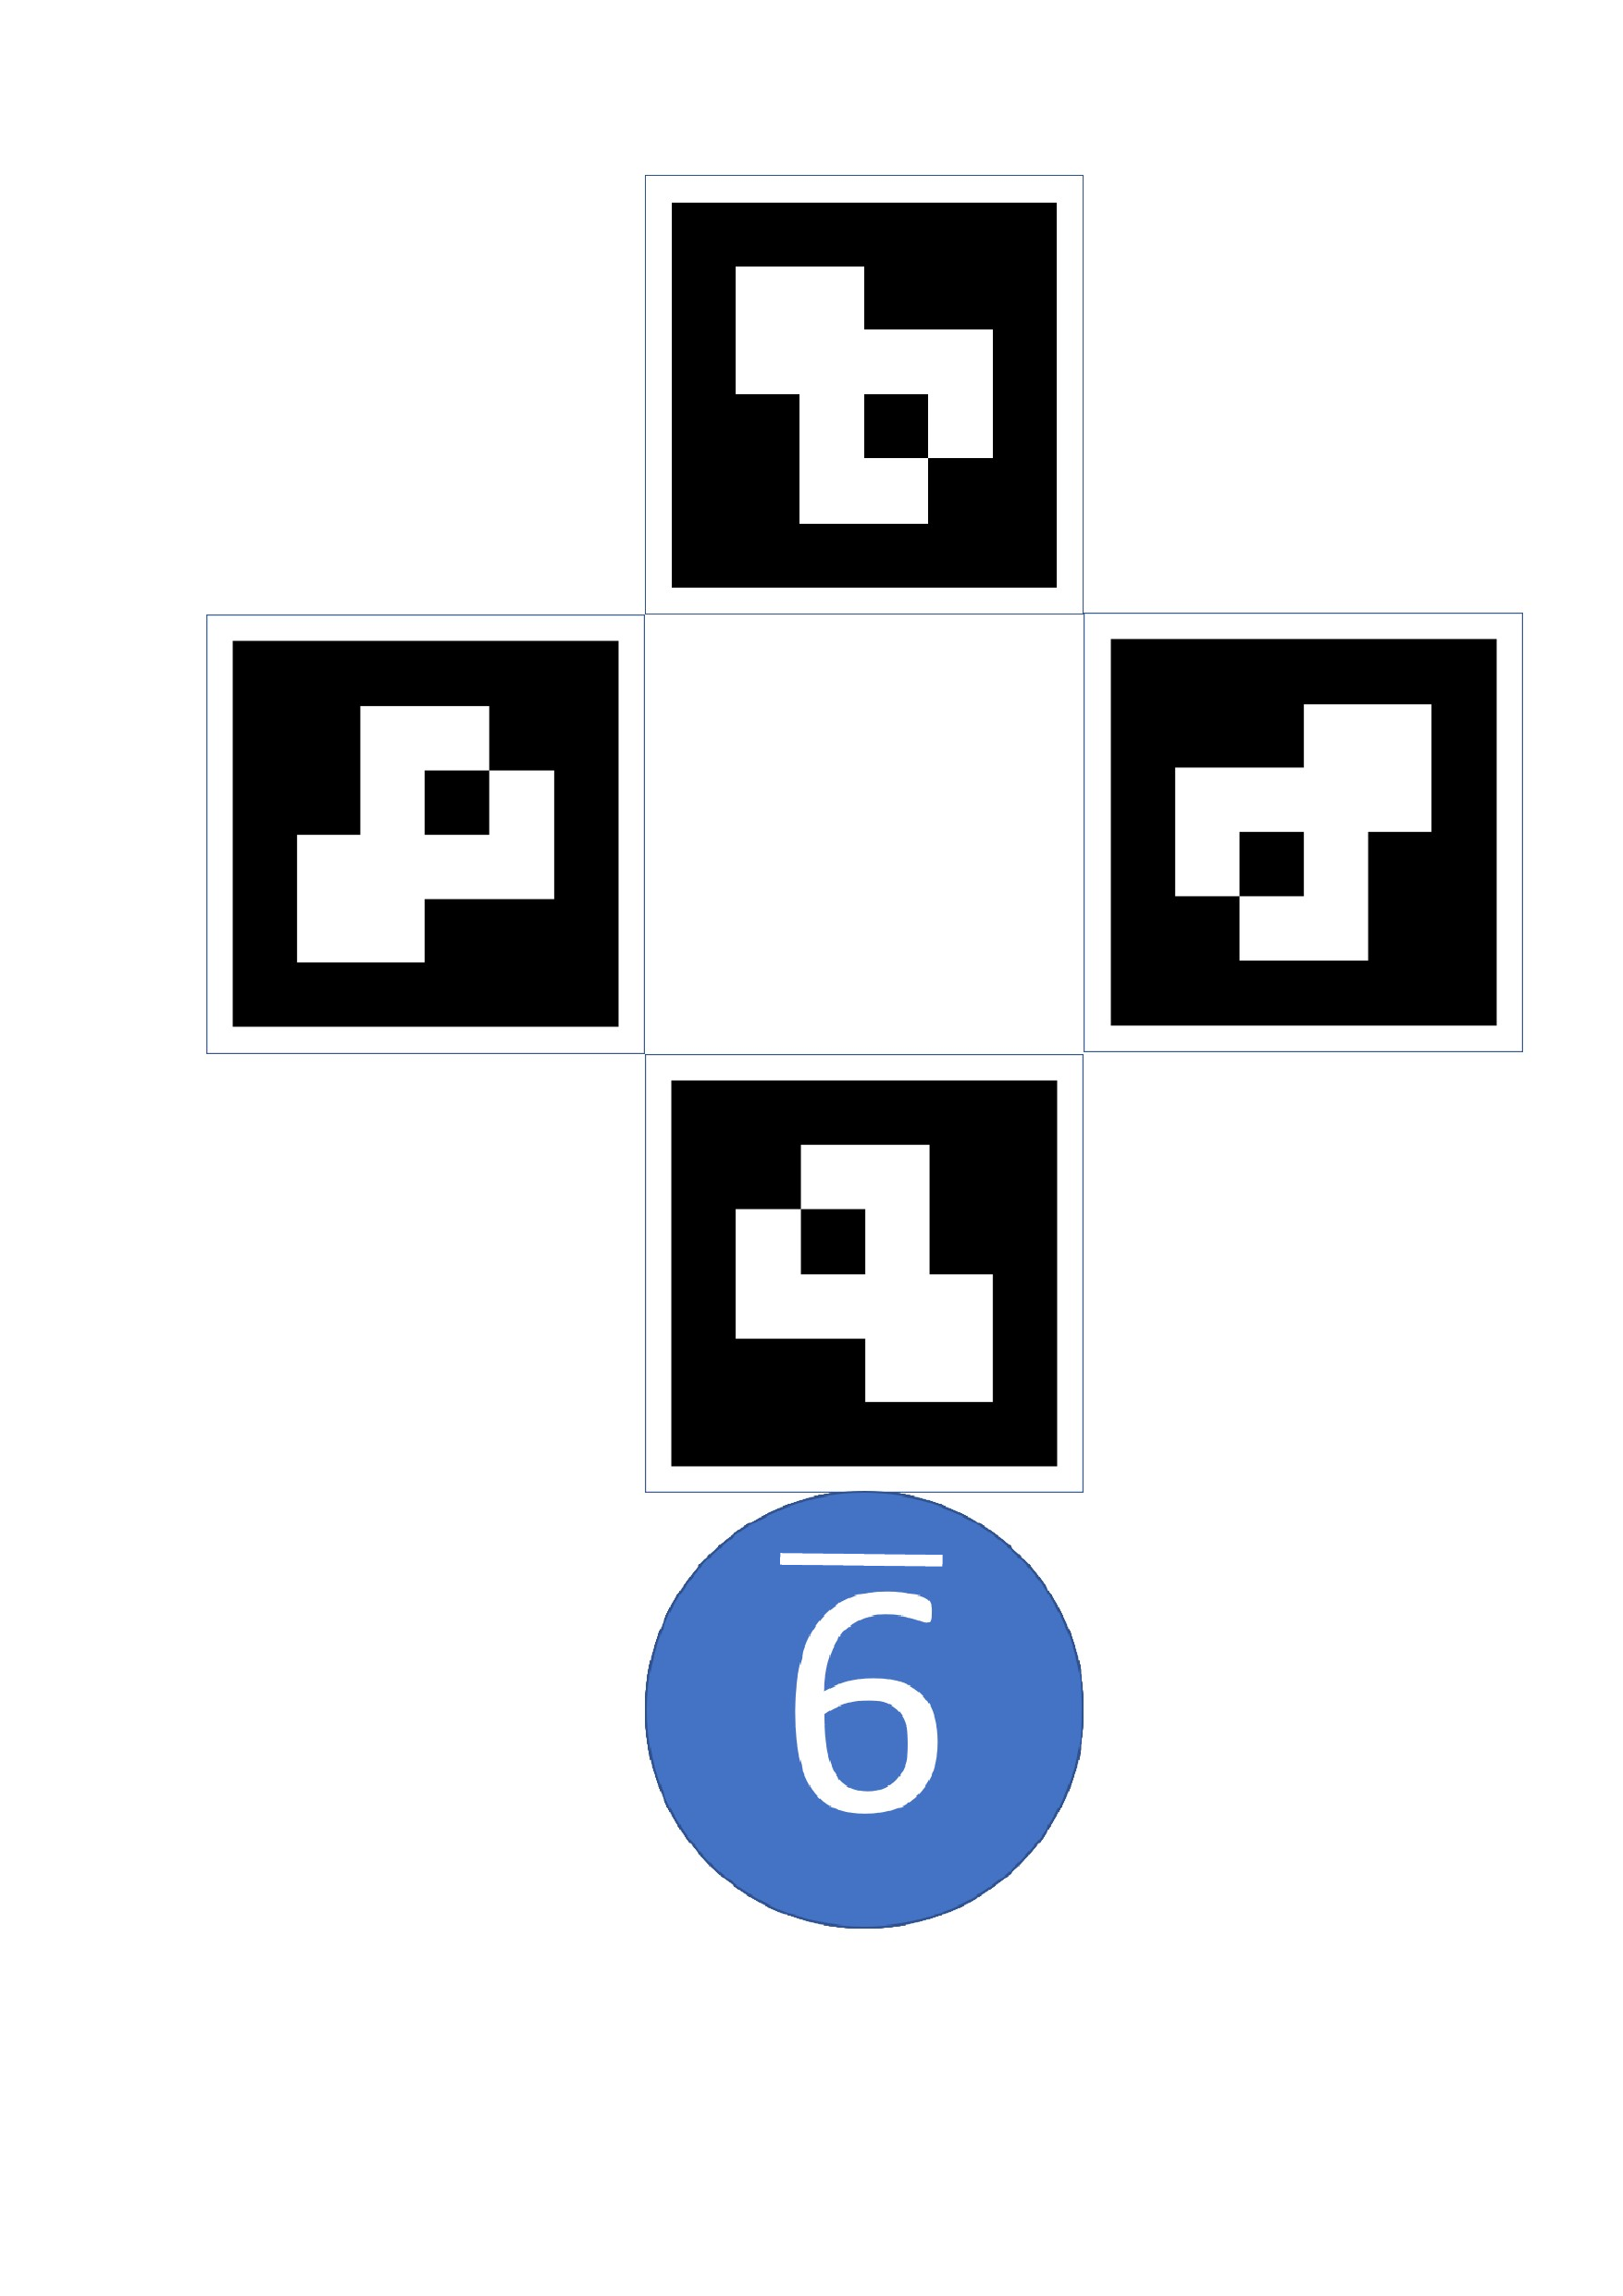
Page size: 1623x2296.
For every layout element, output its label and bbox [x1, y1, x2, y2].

picture [2, 139, 1623, 1985]
